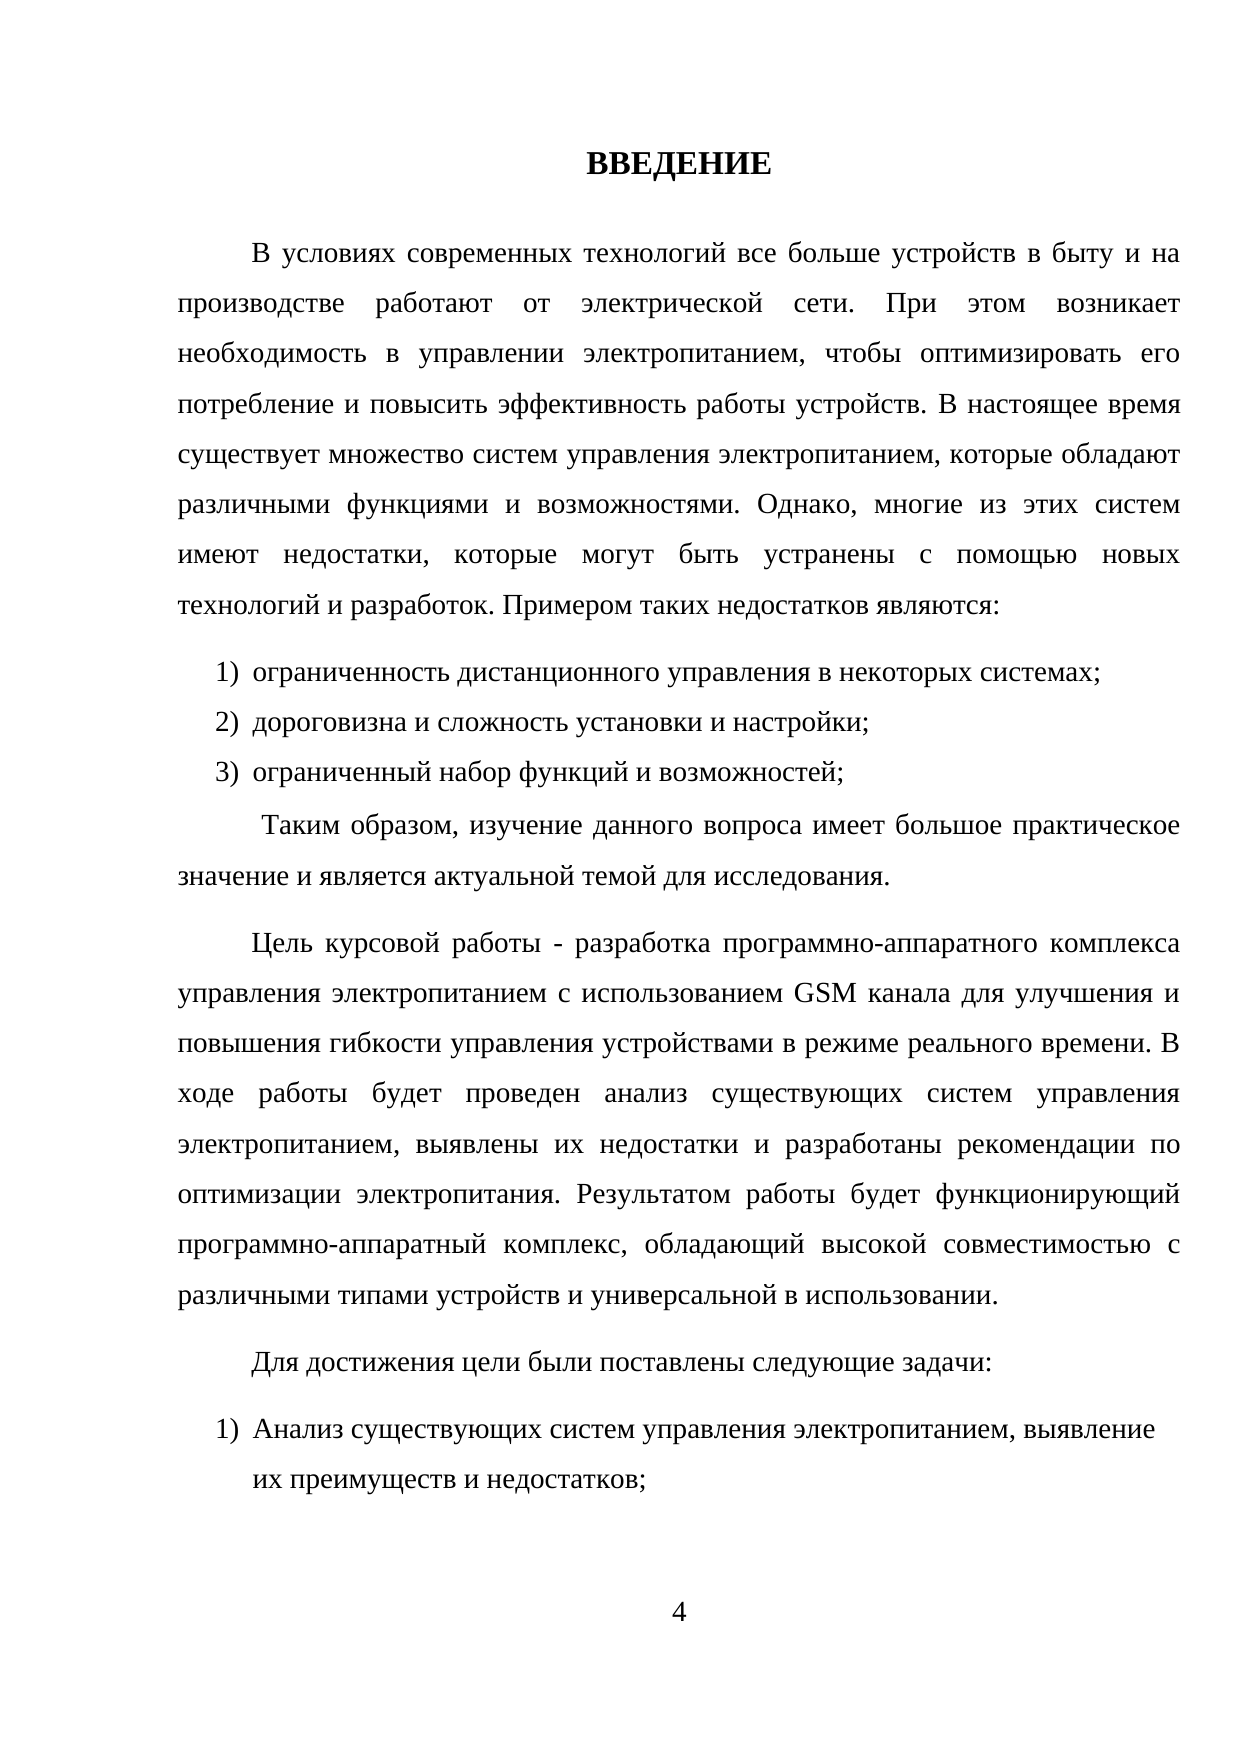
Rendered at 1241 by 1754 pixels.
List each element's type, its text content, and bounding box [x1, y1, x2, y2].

text В условиях современных технологий все больше устройств в быту и на производстве работают от электрической сети. При этом возникает необходимость в управлении электропитанием, чтобы оптимизировать его потребление и повысить эффективность работы устройств. В настоящее время существует множество систем управления электропитанием, которые обладают различными функциями и возможностями. Однако, многие из этих систем имеют недостатки, которые могут быть устранены с помощью новых технологий и разработок. Примером таких недостатков являются: [177, 235, 1181, 621]
list Анализ существующих систем управления электропитанием, выявление их преимуществ и недостатков; [215, 1411, 1181, 1495]
text Цель курсовой работы - разработка программно-аппаратного комплекса управления электропитанием с использованием GSM канала для улучшения и повышения гибкости управления устройствами в режиме реального времени. В ходе работы будет проведен анализ существующих систем управления электропитанием, выявлены их недостатки и разработаны рекомендации по оптимизации электропитания. Результатом работы будет функционирующий программно-аппаратный комплекс, обладающий высокой совместимостью с различными типами устройств и универсальной в использовании. [177, 925, 1181, 1310]
list дороговизна и cложность установки и настройки; [215, 704, 1181, 738]
list ограниченность дистанционного управления в некоторых системах; [215, 654, 1181, 687]
subtitle ВВЕДЕНИЕ [177, 143, 1181, 181]
text Таким образом, изучение данного вопроса имеет большое практическое значение и является актуальной темой для исследования. [177, 807, 1181, 891]
text Для достижения цели были поставлены следующие задачи: [177, 1344, 1181, 1377]
list ограниченный набор функций и возможностей; [215, 754, 1181, 788]
